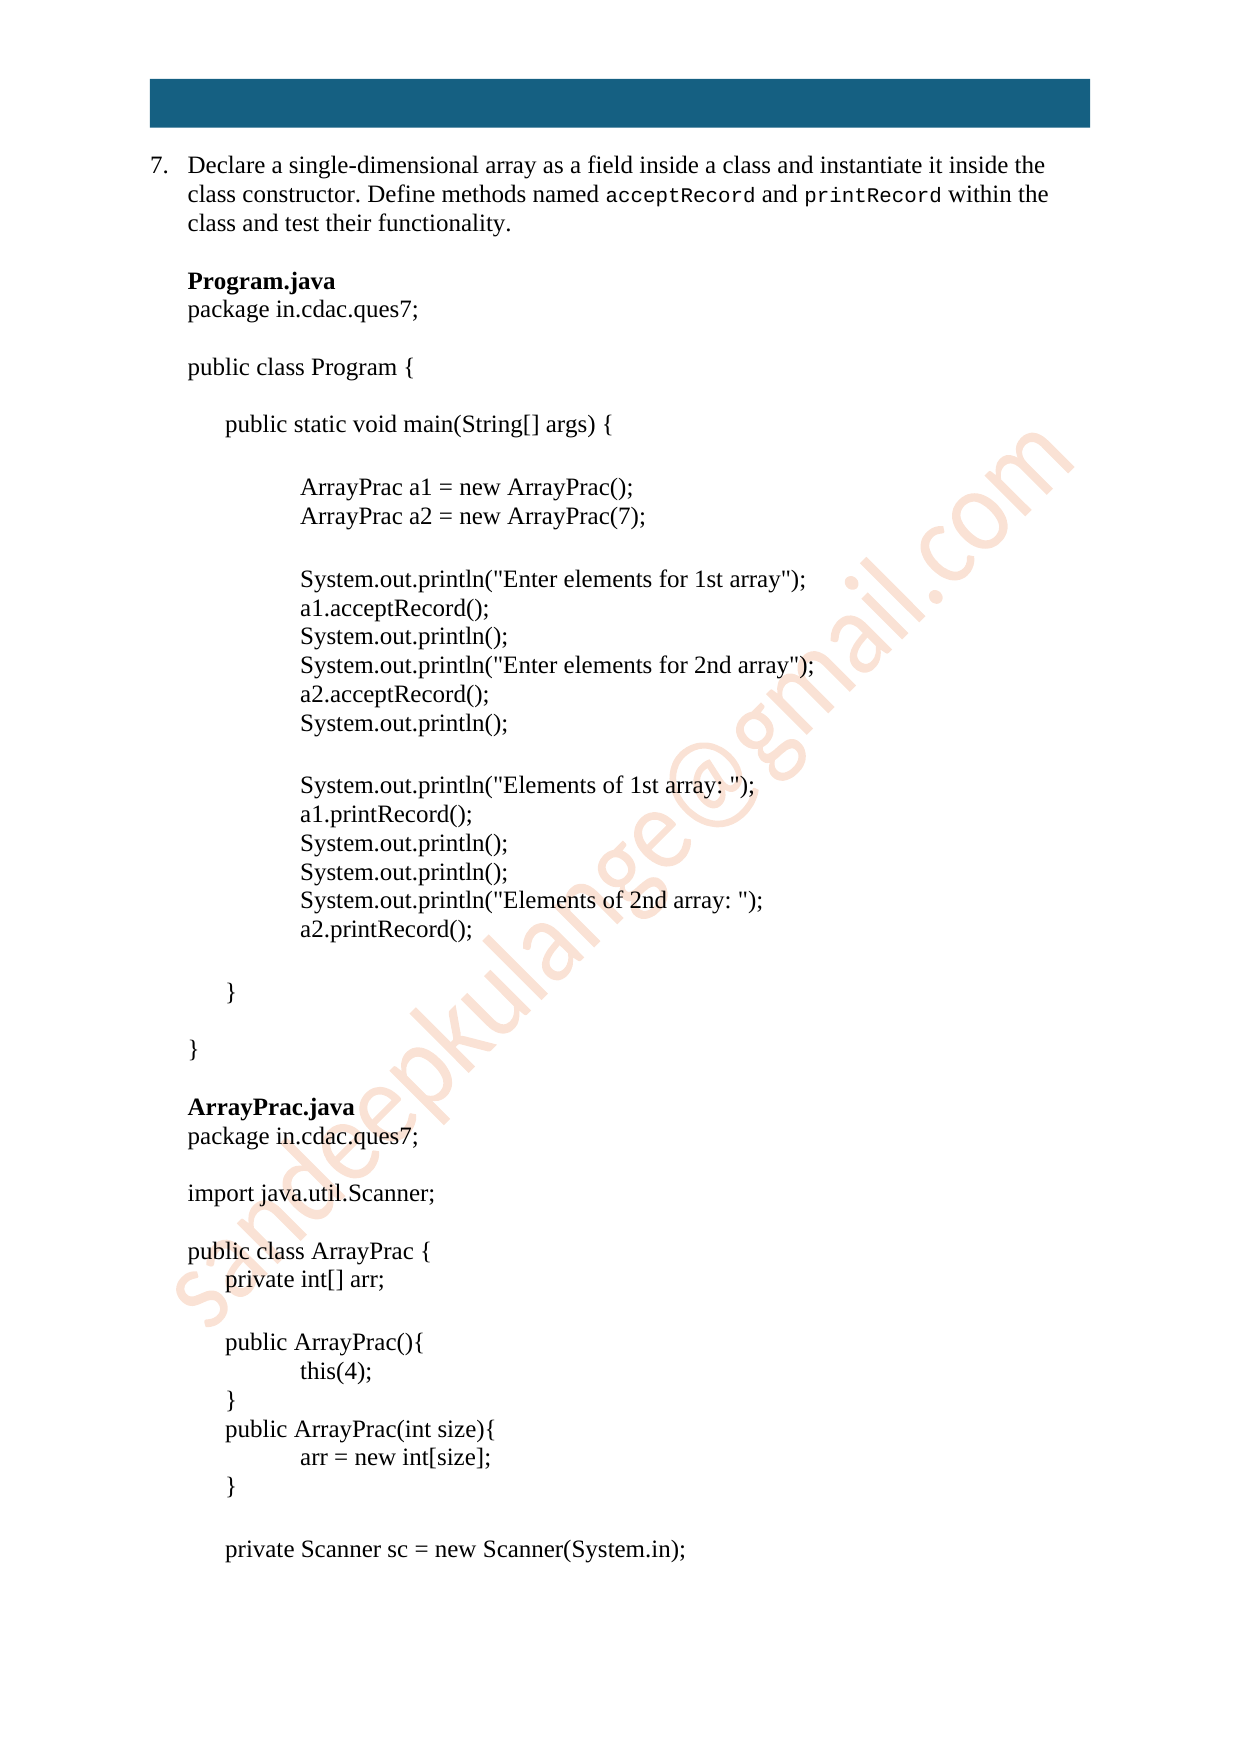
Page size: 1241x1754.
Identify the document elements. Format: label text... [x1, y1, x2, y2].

list ArrayPrac a2 = new ArrayPrac(7); [187, 501, 1090, 530]
list } [187, 977, 1090, 1006]
list System.out.println("Elements of 1st array: "); [187, 771, 1090, 799]
list a2.acceptRecord(); [187, 679, 1090, 708]
list private Scanner sc = new Scanner(System.in); [187, 1534, 1090, 1563]
list System.out.println("Enter elements for 2nd array"); [187, 650, 1090, 679]
list a1.acceptRecord(); [187, 593, 1090, 621]
list arr = new int[size]; [187, 1442, 1090, 1471]
list Declare a single-dimensional array as a field inside a class and instantiate it inside the class constructor. Define methods named acceptRecord and printRecord within the class and test their functionality. [150, 150, 1090, 237]
list public ArrayPrac(){ [187, 1327, 1090, 1356]
list public ArrayPrac(int size){ [187, 1414, 1090, 1442]
list System.out.println("Enter elements for 1st array"); [187, 564, 1090, 593]
list package in.cdac.ques7; [187, 1121, 1090, 1149]
list a1.printRecord(); [187, 799, 1090, 828]
list } [187, 1034, 1090, 1063]
list public static void main(String[] args) { [187, 409, 1090, 438]
list System.out.println("Elements of 2nd array: "); [187, 886, 1090, 914]
list a2.printRecord(); [187, 914, 1090, 943]
list } [187, 1385, 1090, 1414]
list ArrayPrac.java [187, 1092, 1090, 1121]
list private int[] arr; [187, 1264, 1090, 1293]
list System.out.println(); [187, 621, 1090, 650]
list } [187, 1471, 1090, 1500]
list System.out.println(); [187, 708, 1090, 736]
list package in.cdac.ques7; [187, 294, 1090, 323]
list public class ArrayPrac { [187, 1236, 1090, 1264]
list public class Program { [187, 352, 1090, 381]
list System.out.println(); [187, 857, 1090, 886]
list this(4); [187, 1356, 1090, 1385]
list Program.java [187, 266, 1090, 294]
list System.out.println(); [187, 828, 1090, 857]
list ArrayPrac a1 = new ArrayPrac(); [187, 472, 1090, 501]
list import java.util.Scanner; [187, 1178, 1090, 1207]
